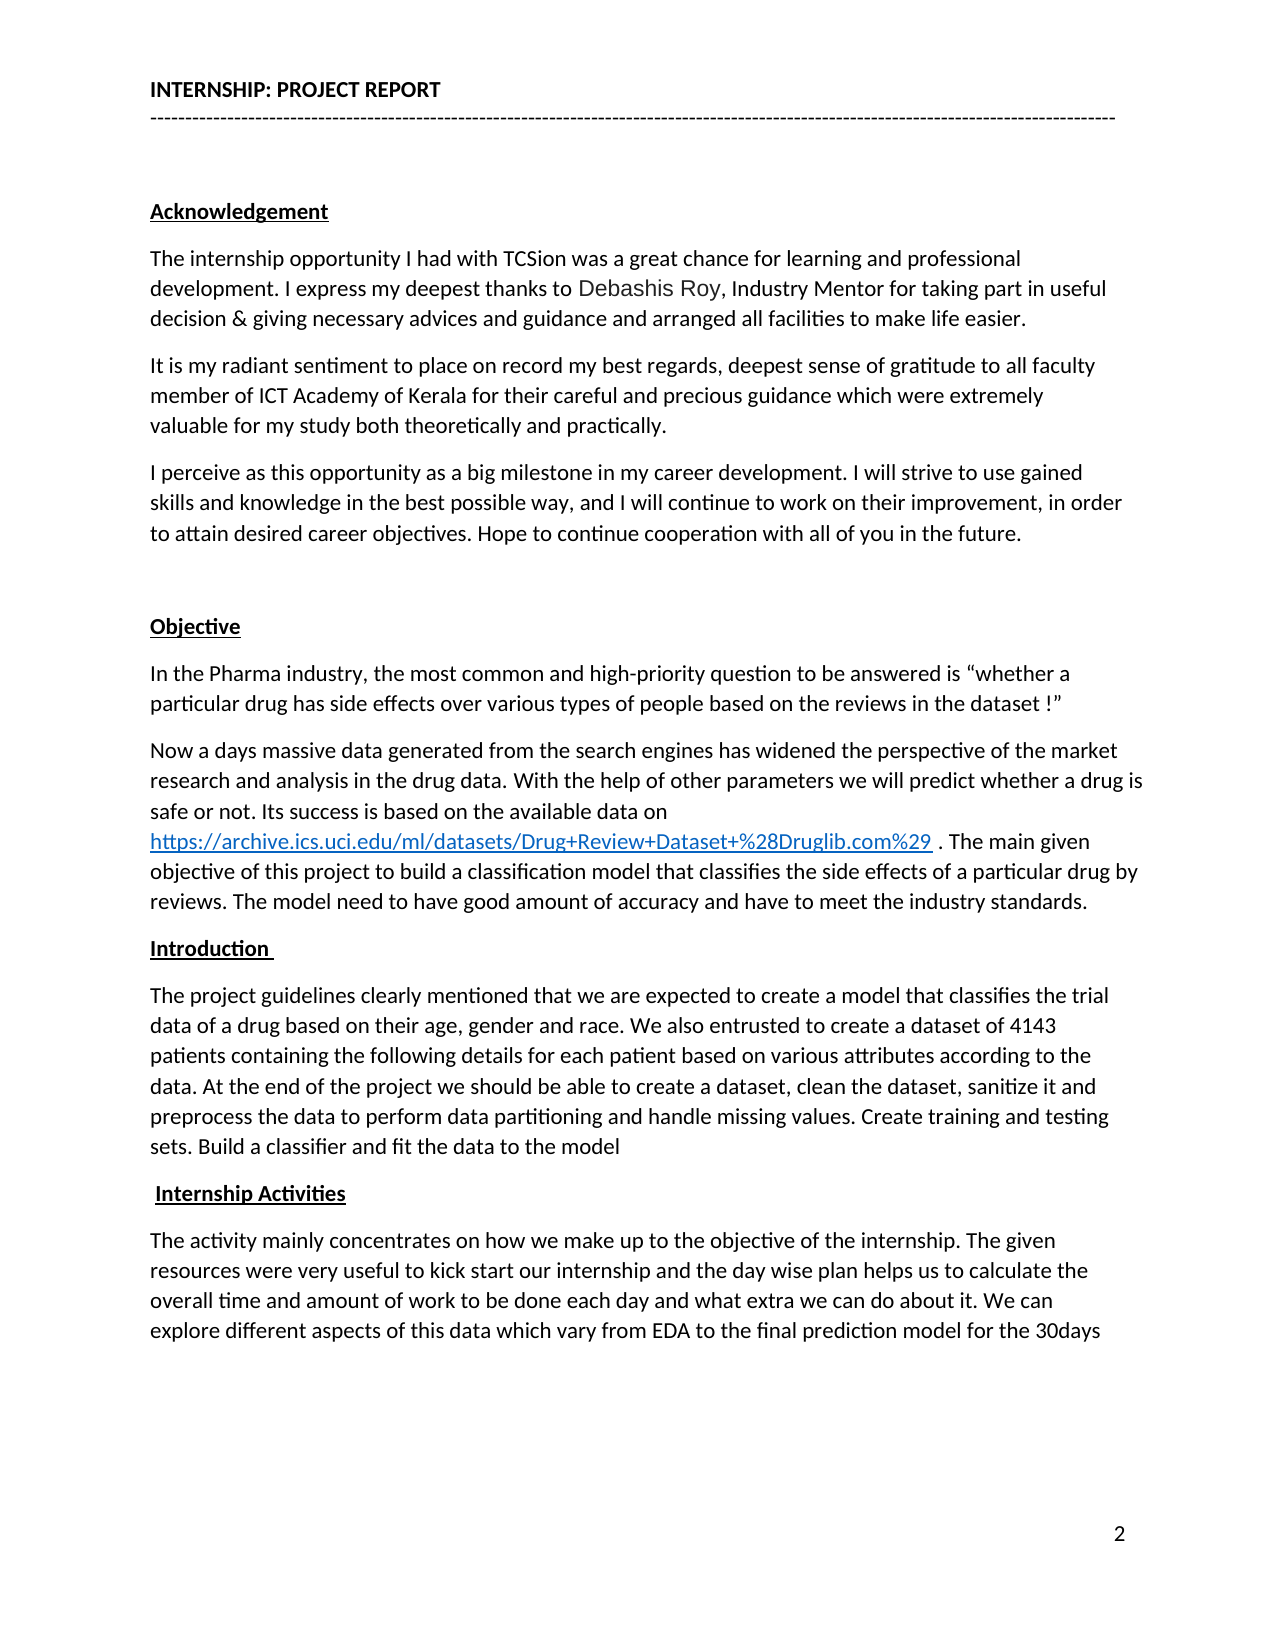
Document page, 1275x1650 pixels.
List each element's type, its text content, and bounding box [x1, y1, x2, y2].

text It is my radiant sentiment to place on record my best regards, deepest sense of gratitude to all faculty member of ICT Academy of Kerala for their careful and precious guidance which were extremely valuable for my study both theoretically and practically. [150, 351, 1125, 439]
text The project guidelines clearly mentioned that we are expected to create a model that classifies the trial data of a drug based on their age, gender and race. We also entrusted to create a dataset of 4143 patients containing the following details for each patient based on various attributes according to the data. At the end of the project we should be able to create a dataset, clean the dataset, sanitize it and preprocess the data to perform data partitioning and handle missing values. Create training and testing sets. Build a classifier and fit the data to the model [150, 981, 1125, 1160]
text Internship Activities [150, 1179, 1125, 1207]
text Introduction [150, 934, 1125, 962]
text Objective [150, 612, 1125, 641]
text Now a days massive data generated from the search engines has widened the perspective of the market research and analysis in the drug data. With the help of other parameters we will predict whether a drug is safe or not. Its success is based on the available data on https://archive.ics.uci.edu/ml/datasets/Drug+Review+Dataset+%28Druglib.com%29 . The main given objective of this project to build a classification model that classifies the side effects of a particular drug by reviews. The model need to have good amount of accuracy and have to meet the industry standards. [150, 736, 1160, 916]
text In the Pharma industry, the most common and high-priority question to be answered is “whether a particular drug has side effects over various types of people based on the reviews in the dataset !” [150, 659, 1160, 718]
text I perceive as this opportunity as a big milestone in my career development. I will strive to use gained skills and knowledge in the best possible way, and I will continue to work on their improvement, in order to attain desired career objectives. Hope to continue cooperation with all of you in the future. [150, 458, 1125, 547]
text The internship opportunity I had with TCSion was a great chance for learning and professional development. I express my deepest thanks to Debashis Roy, Industry Mentor for taking part in useful decision & giving necessary advices and guidance and arranged all facilities to make life easier. [150, 244, 1125, 332]
text Acknowledgement [150, 197, 1125, 225]
text The activity mainly concentrates on how we make up to the objective of the internship. The given resources were very useful to kick start our internship and the day wise plan helps us to calculate the overall time and amount of work to be done each day and what extra we can do about it. We can explore different aspects of this data which vary from EDA to the final prediction model for the 30days [150, 1226, 1125, 1345]
